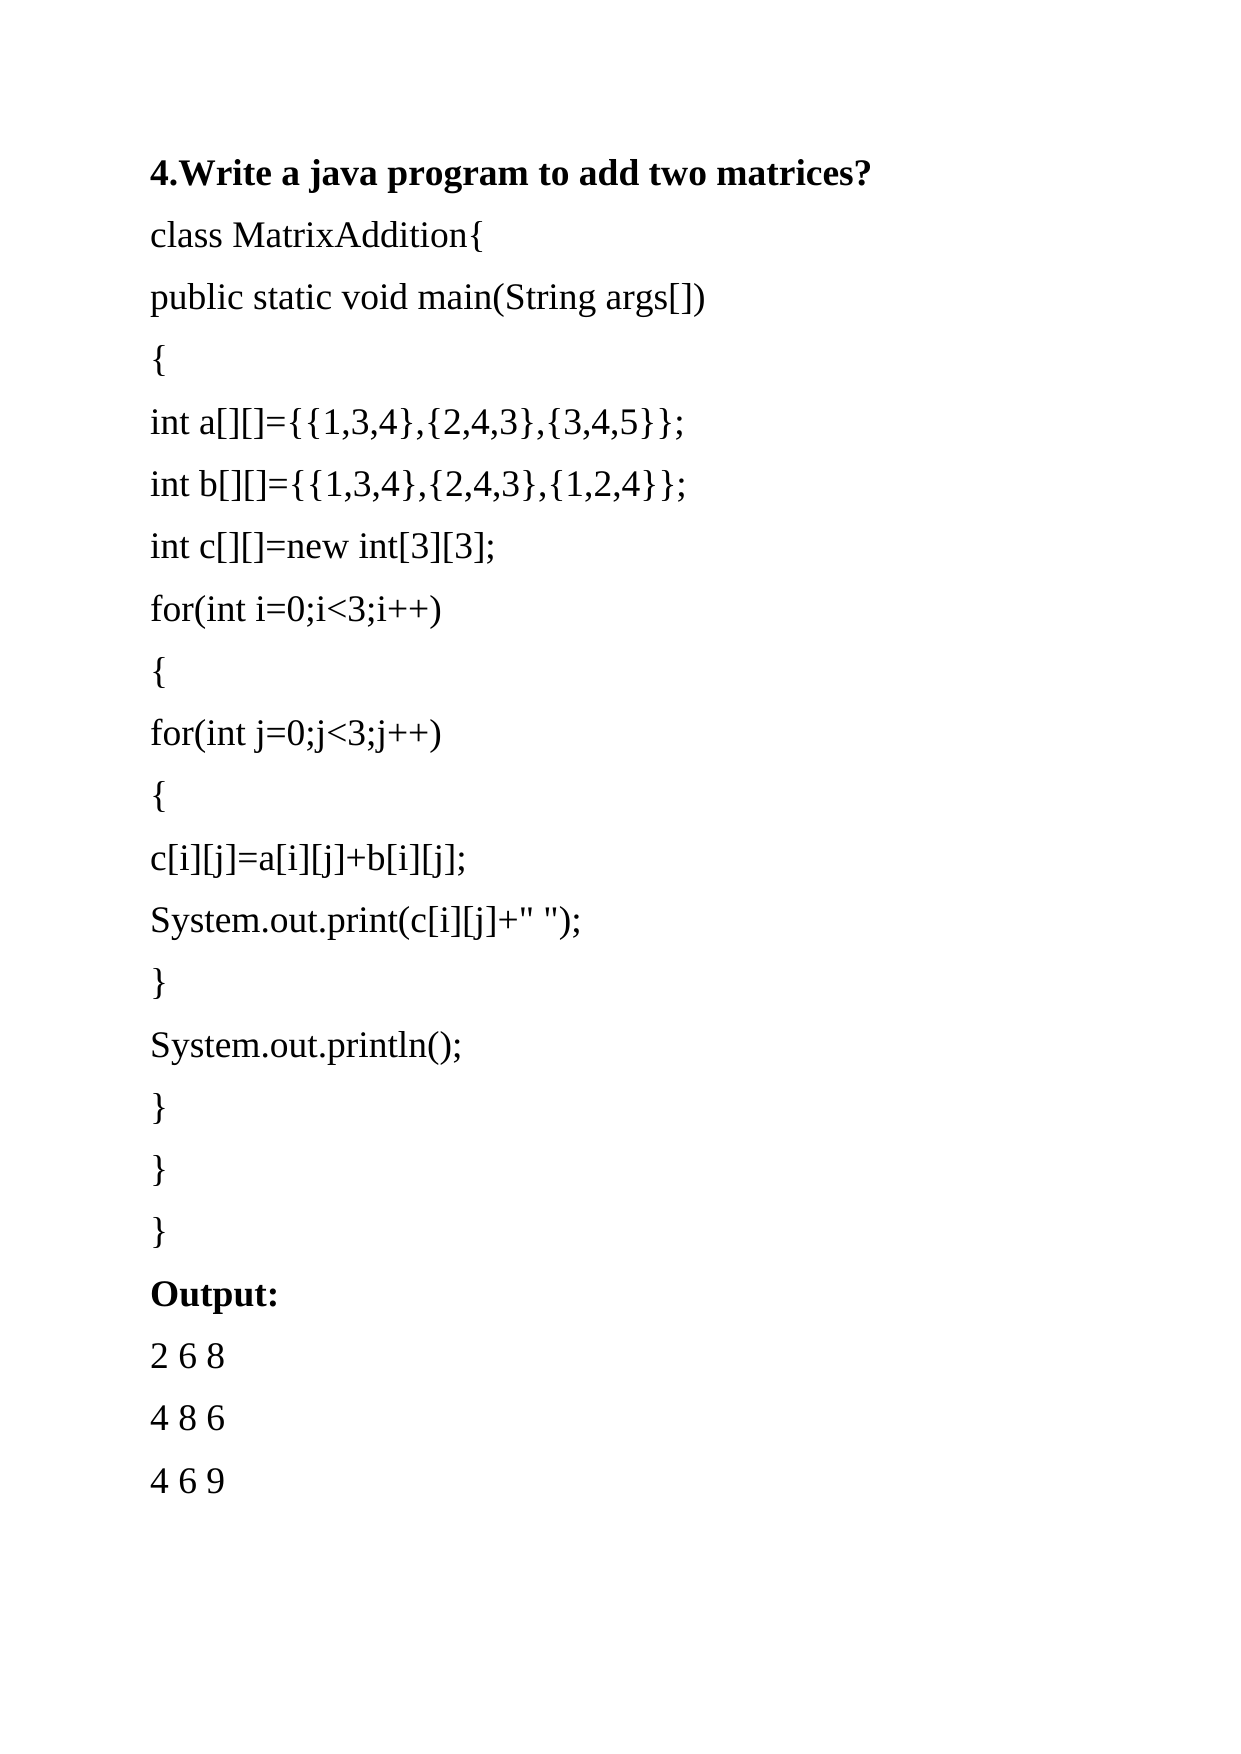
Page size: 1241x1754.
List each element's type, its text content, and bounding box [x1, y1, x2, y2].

text int c[][]=new int[3][3]; [150, 524, 1090, 567]
text { [150, 648, 1090, 691]
text } [150, 1147, 1090, 1190]
text } [150, 1209, 1090, 1252]
text public static void main(String args[]) [150, 274, 1090, 318]
text c[i][j]=a[i][j]+b[i][j]; [150, 835, 1090, 878]
text } [150, 1084, 1090, 1127]
text Output: [150, 1271, 1090, 1314]
text { [150, 773, 1090, 816]
text class MatrixAddition{ [150, 212, 1090, 255]
text 4 6 9 [150, 1458, 1090, 1501]
text int a[][]={{1,3,4},{2,4,3},{3,4,5}}; [150, 399, 1090, 442]
text System.out.print(c[i][j]+" "); [150, 897, 1090, 941]
text 2 6 8 [150, 1333, 1090, 1377]
text 4.Write a java program to add two matrices? [150, 150, 1090, 193]
text for(int i=0;i<3;i++) [150, 586, 1090, 629]
text } [150, 960, 1090, 1003]
text int b[][]={{1,3,4},{2,4,3},{1,2,4}}; [150, 461, 1090, 504]
text 4 8 6 [150, 1396, 1090, 1439]
text System.out.println(); [150, 1022, 1090, 1065]
text { [150, 337, 1090, 380]
text for(int j=0;j<3;j++) [150, 711, 1090, 754]
